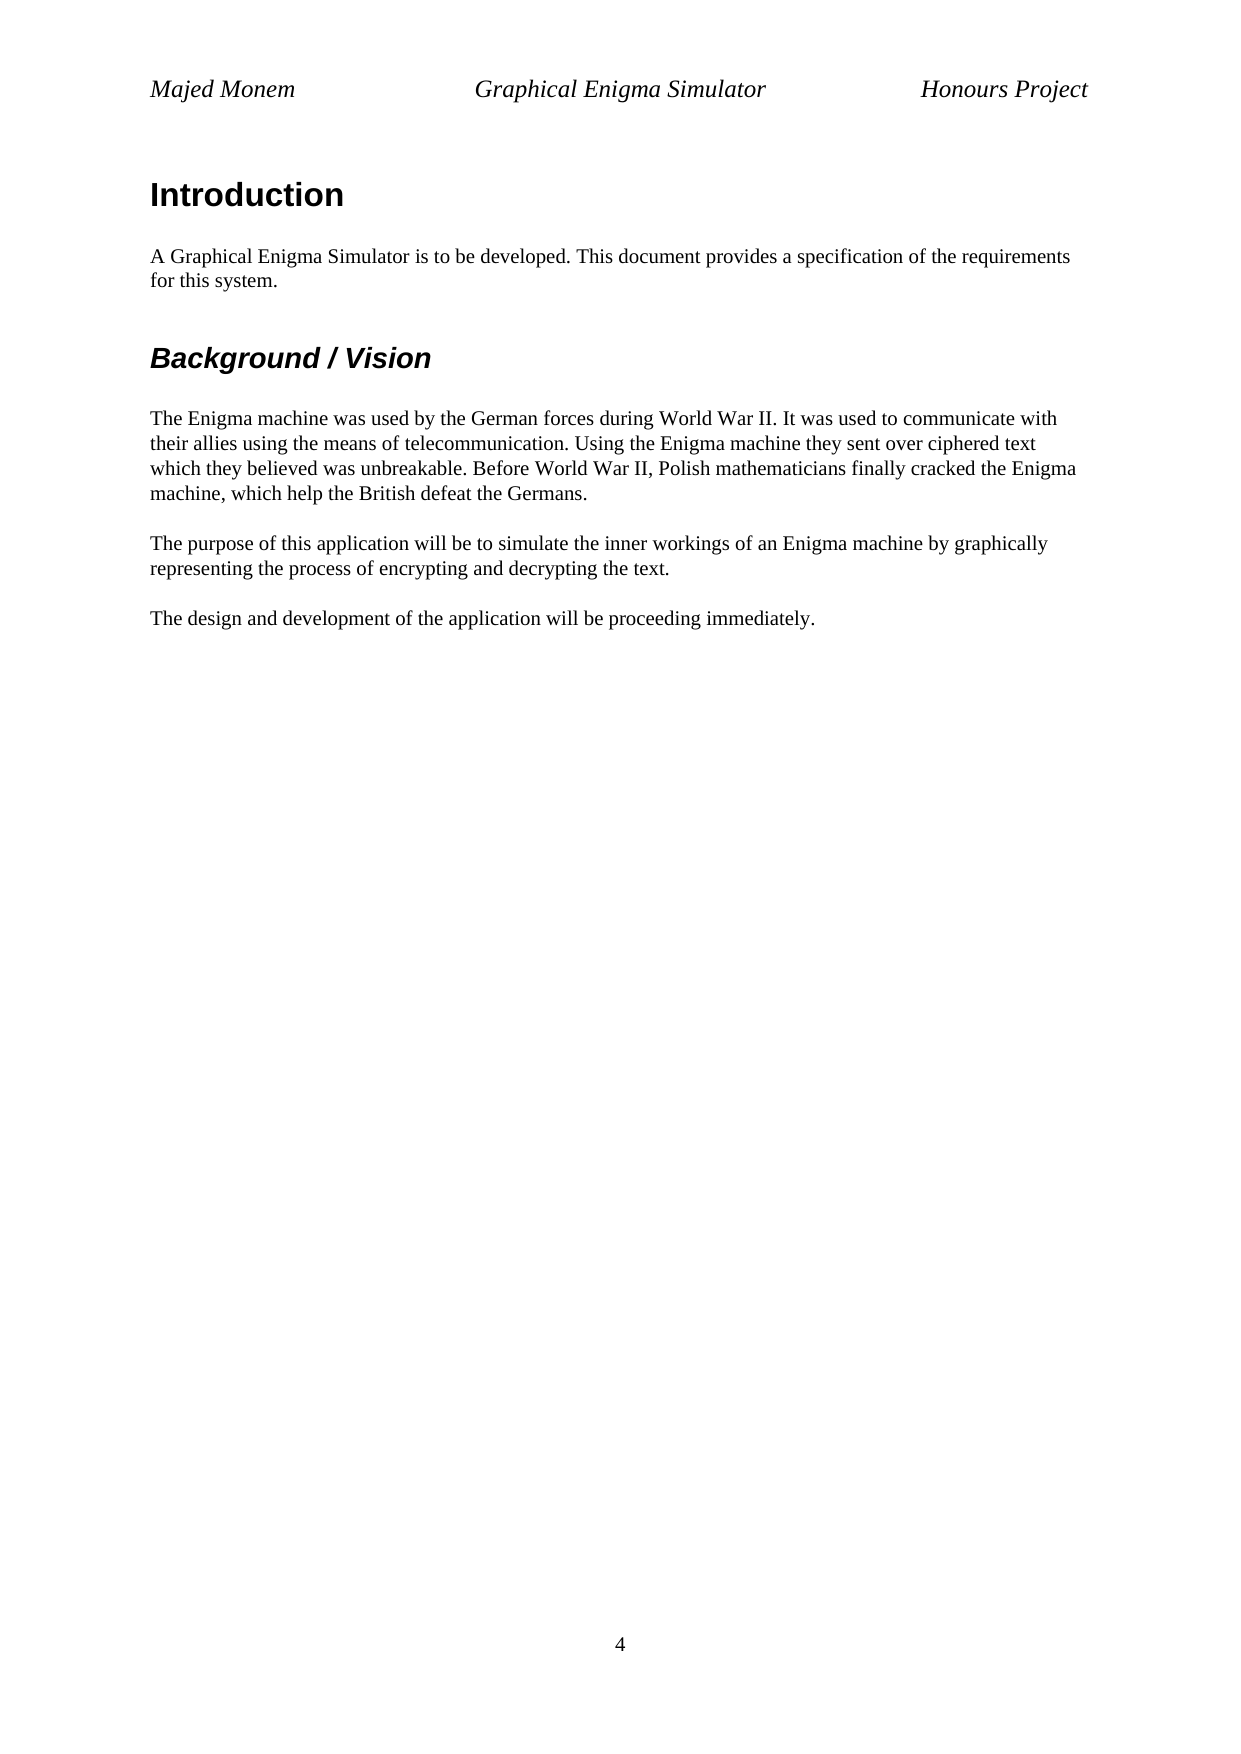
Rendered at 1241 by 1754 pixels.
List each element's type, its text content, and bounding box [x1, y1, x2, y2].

text The Enigma machine was used by the German forces during World War II. It was used to communicate with their allies using the means of telecommunication. Using the Enigma machine they sent over ciphered text which they believed was unbreakable. Before World War II, Polish mathematicians finally cracked the Enigma machine, which help the British defeat the Germans. [150, 405, 1090, 505]
subtitle Introduction [150, 175, 1090, 213]
subtitle Background / Vision [150, 341, 1090, 374]
text A Graphical Enigma Simulator is to be developed. This document provides a specification of the requirements for this system. [150, 244, 1090, 292]
text The design and development of the application will be proceeding immediately. [150, 605, 1090, 630]
text The purpose of this application will be to simulate the inner workings of an Enigma machine by graphically representing the process of encrypting and decrypting the text. [150, 530, 1090, 580]
